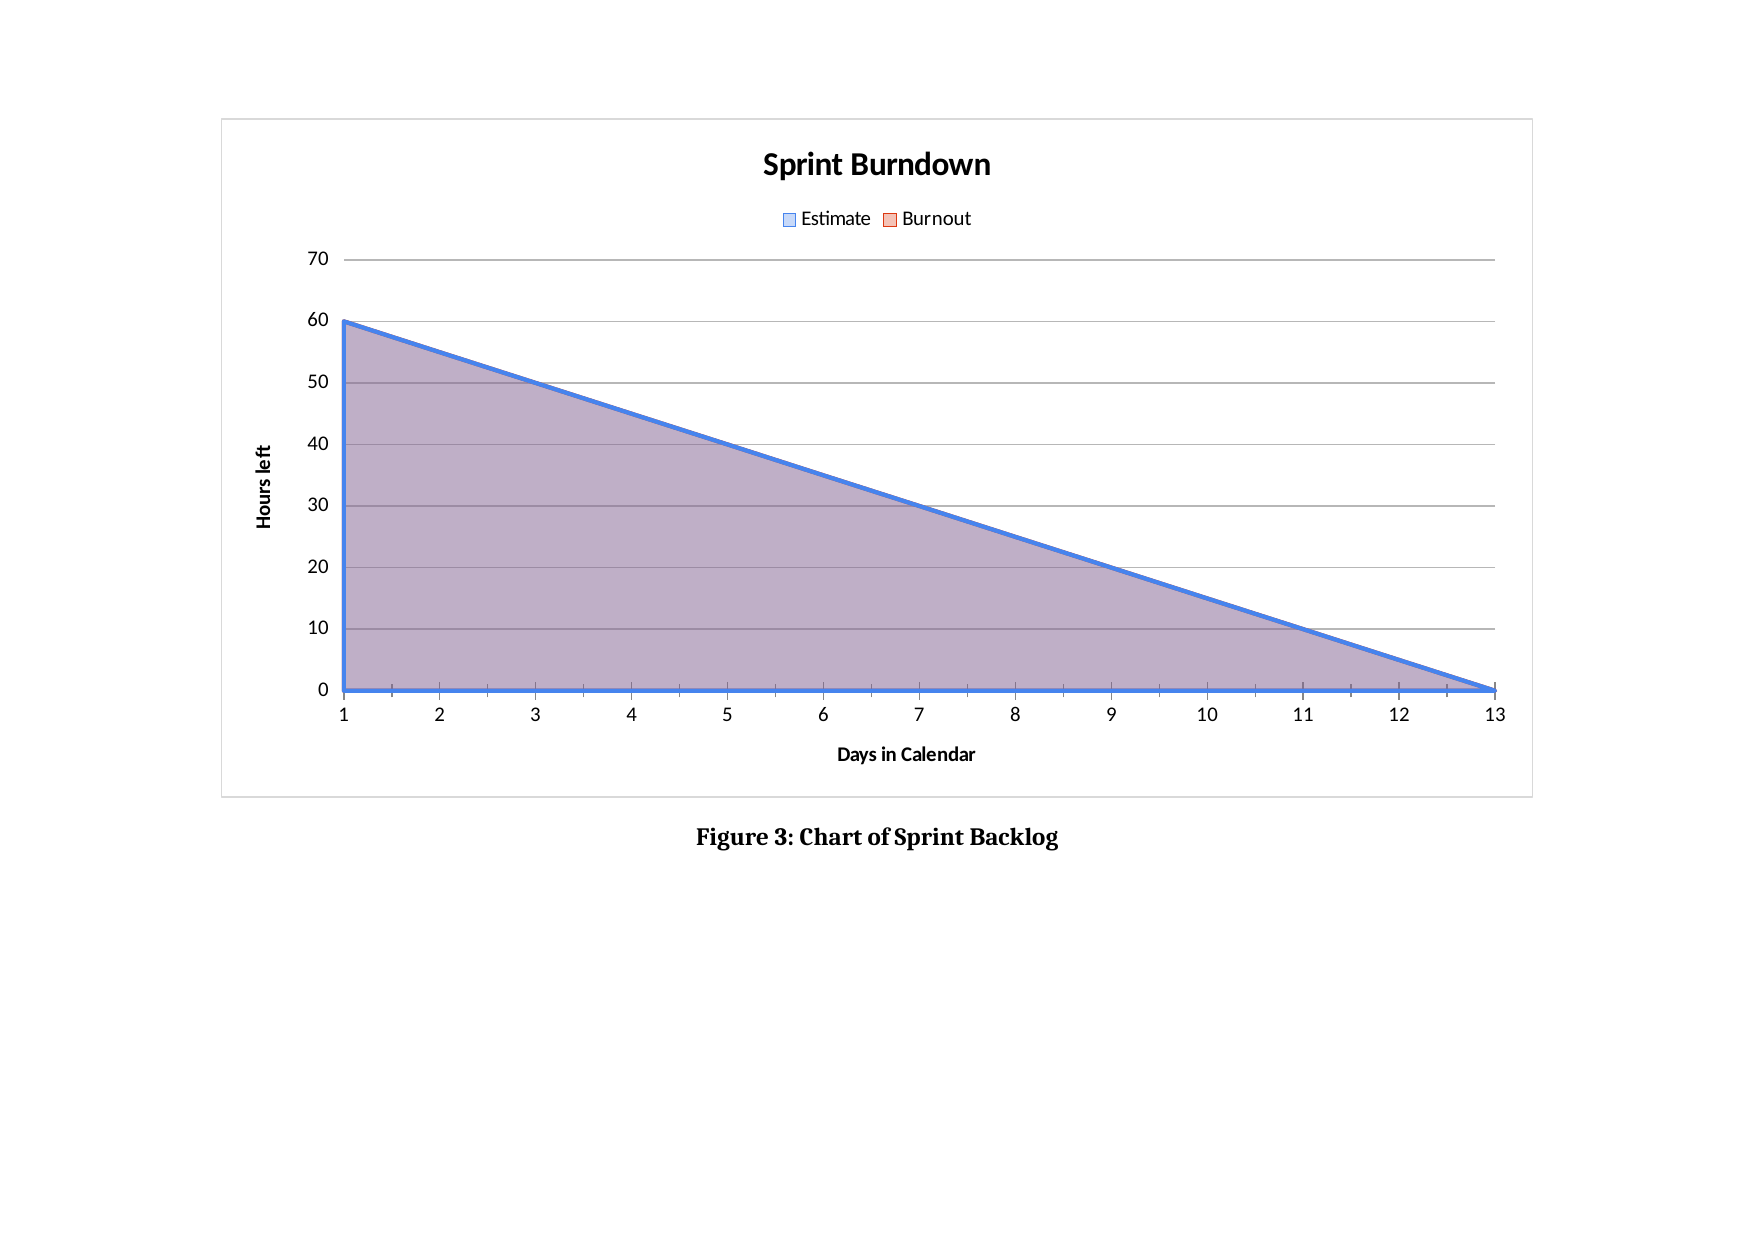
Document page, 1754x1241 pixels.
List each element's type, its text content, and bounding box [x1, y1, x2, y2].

list Figure 3: Chart of Sprint Backlog [148, 823, 1606, 852]
